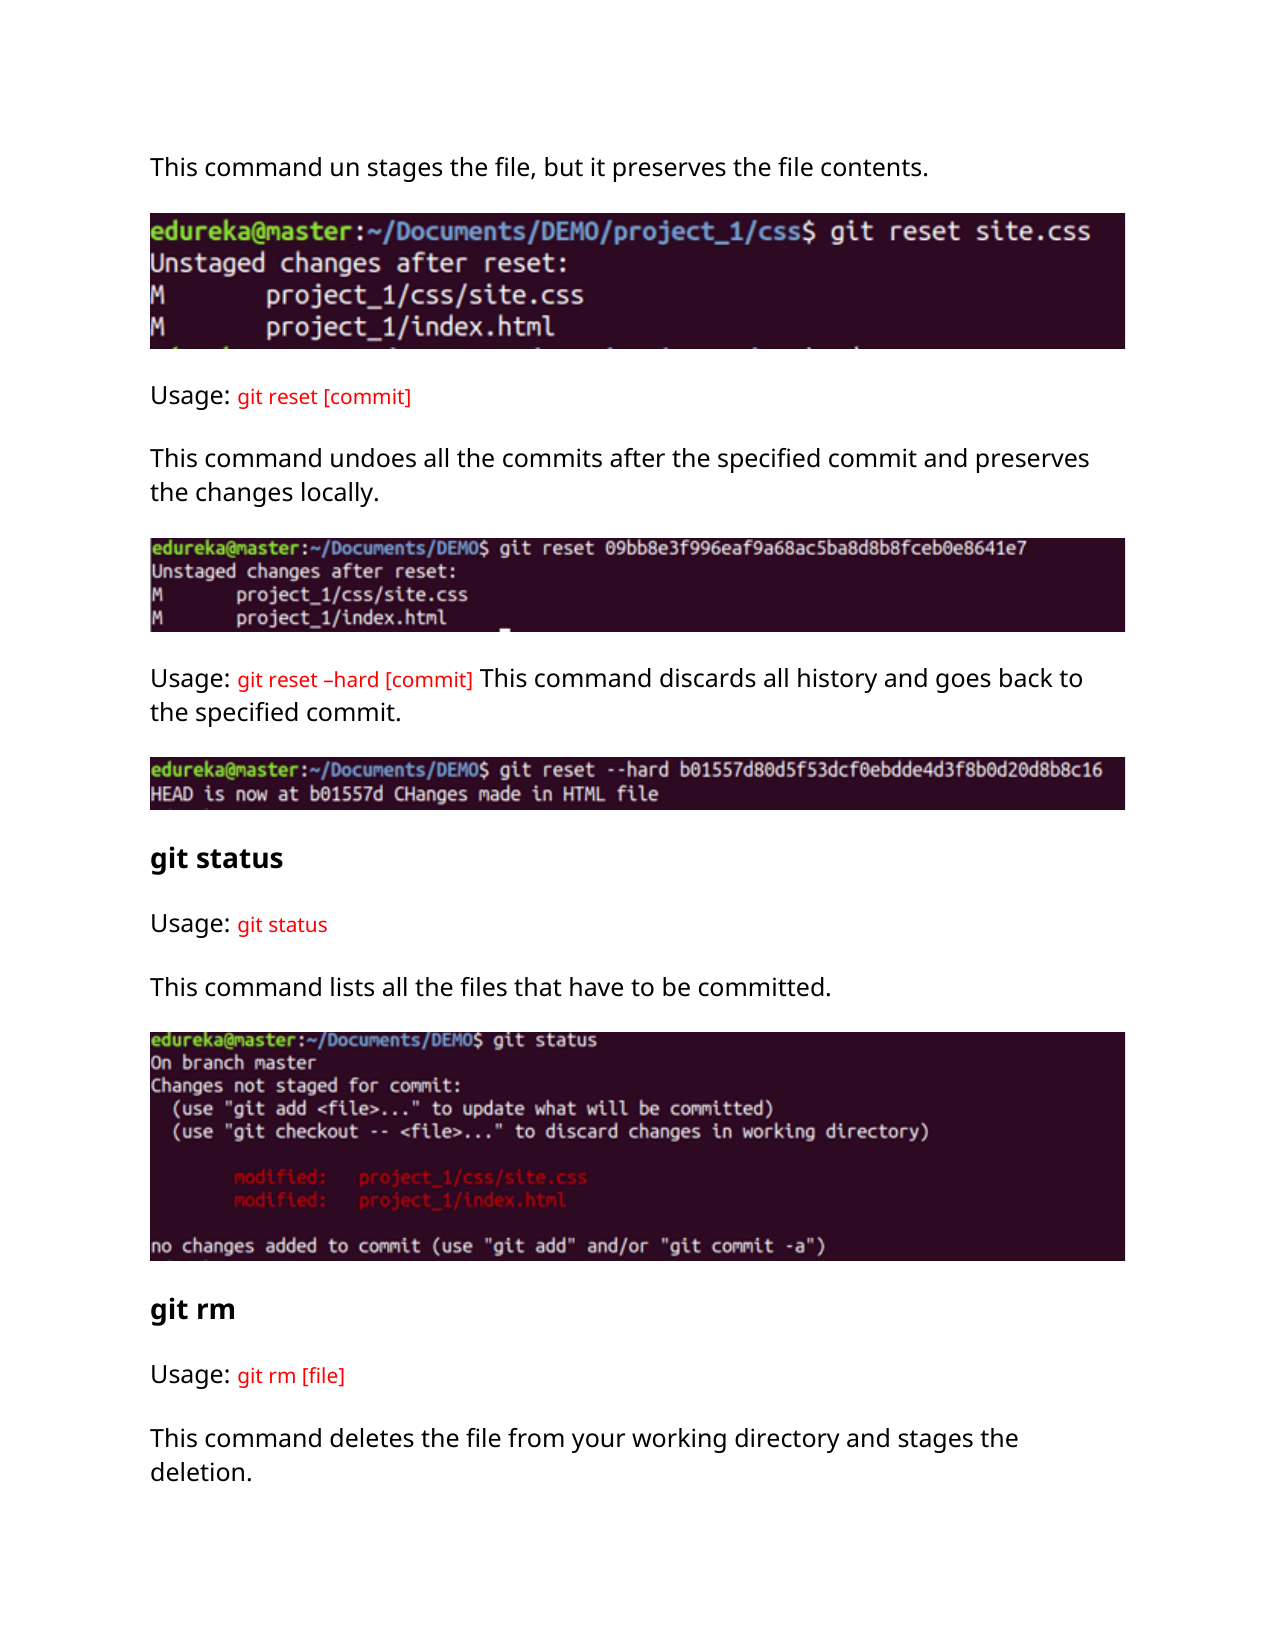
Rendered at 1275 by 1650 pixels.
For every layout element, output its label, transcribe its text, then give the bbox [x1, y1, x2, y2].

text This command lists all the files that have to be committed. [150, 969, 1125, 1003]
text Usage: git reset –hard [commit] This command discards all history and goes back to the specified commit. [150, 660, 1125, 728]
text Usage: git status [150, 906, 1125, 940]
picture [150, 757, 1125, 810]
text Usage: git rm [file] [150, 1357, 1125, 1391]
text Usage: git reset [commit] [150, 378, 1125, 412]
picture [150, 538, 1125, 632]
picture [150, 1032, 1125, 1261]
text git rm [150, 1290, 1125, 1328]
text This command undoes all the commits after the specified commit and preserves the changes locally. [150, 441, 1125, 509]
text This command deletes the file from your working directory and stages the deletion. [150, 1420, 1125, 1488]
text git status [150, 838, 1125, 877]
text This command un stages the file, but it preserves the file contents. [150, 150, 1125, 184]
picture [150, 213, 1125, 349]
